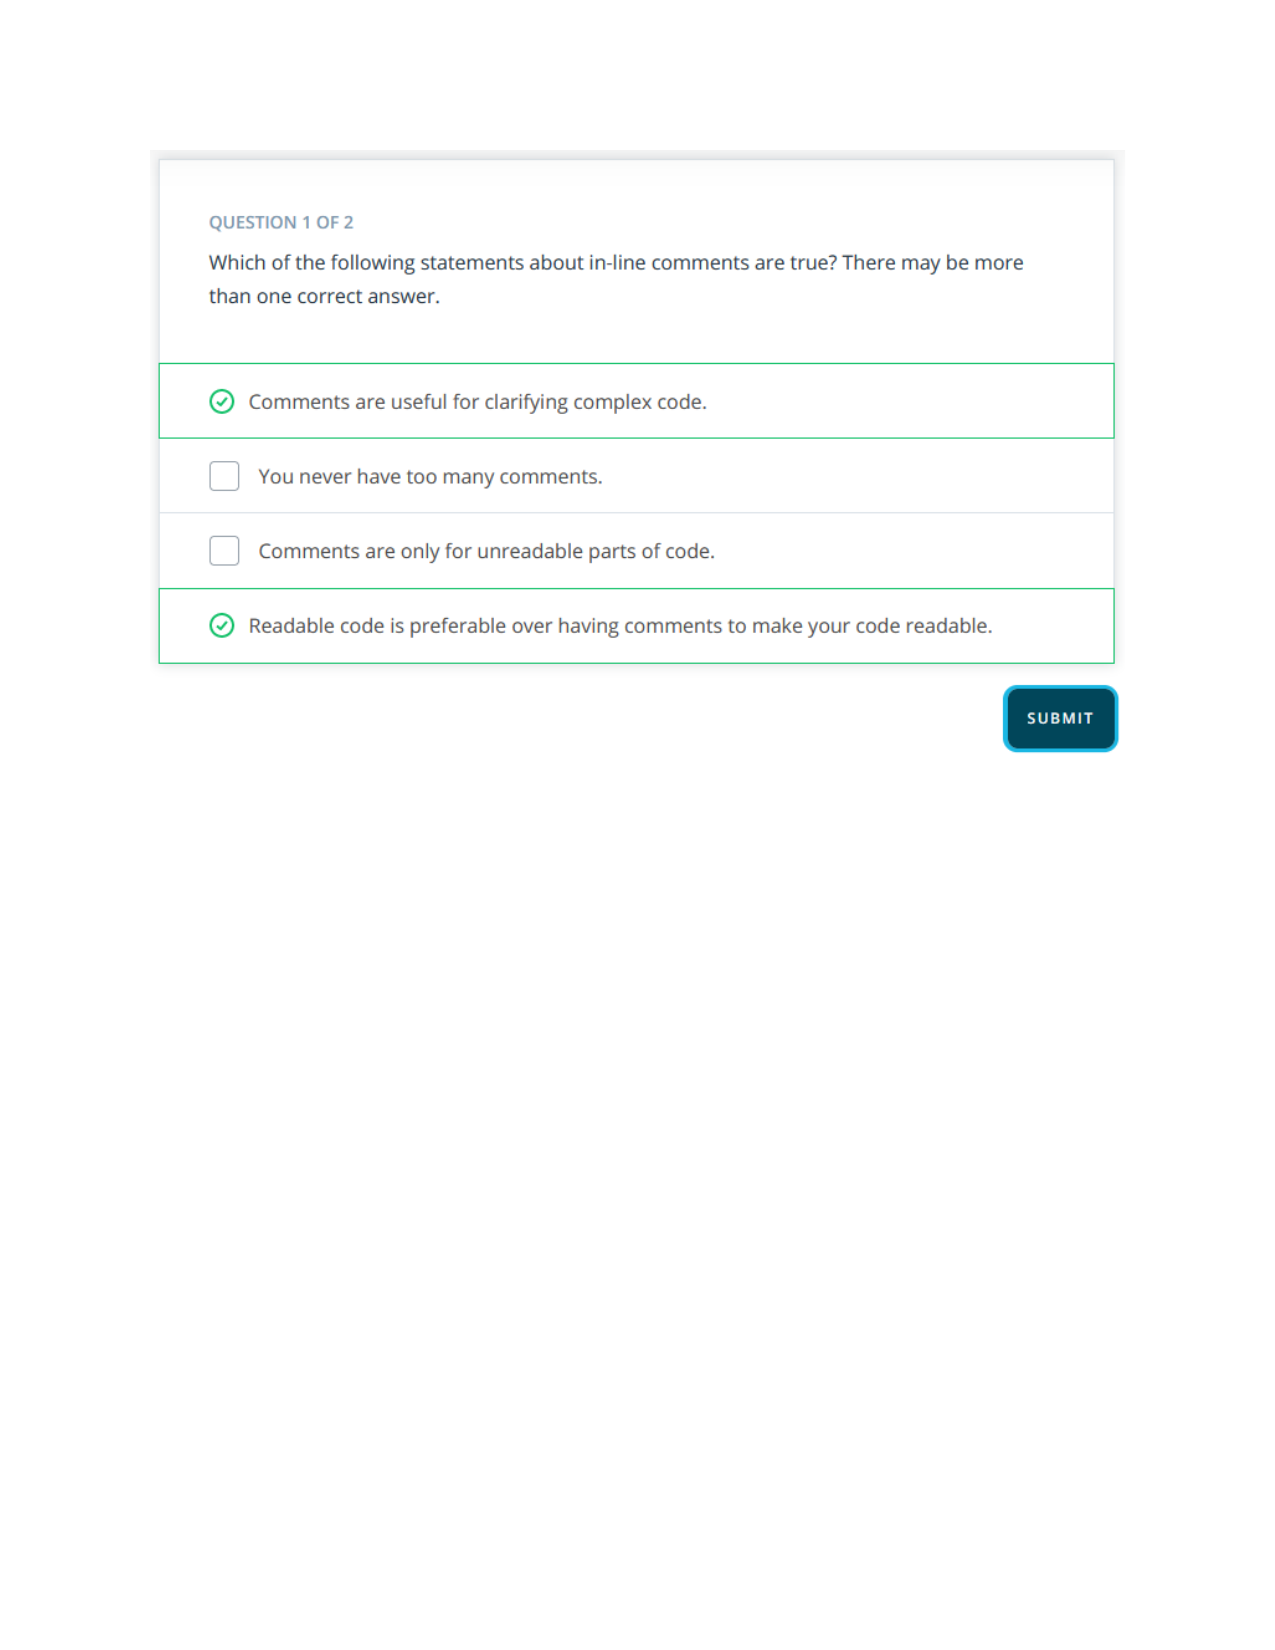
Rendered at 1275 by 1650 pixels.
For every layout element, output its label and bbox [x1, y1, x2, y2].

picture [150, 150, 1125, 766]
